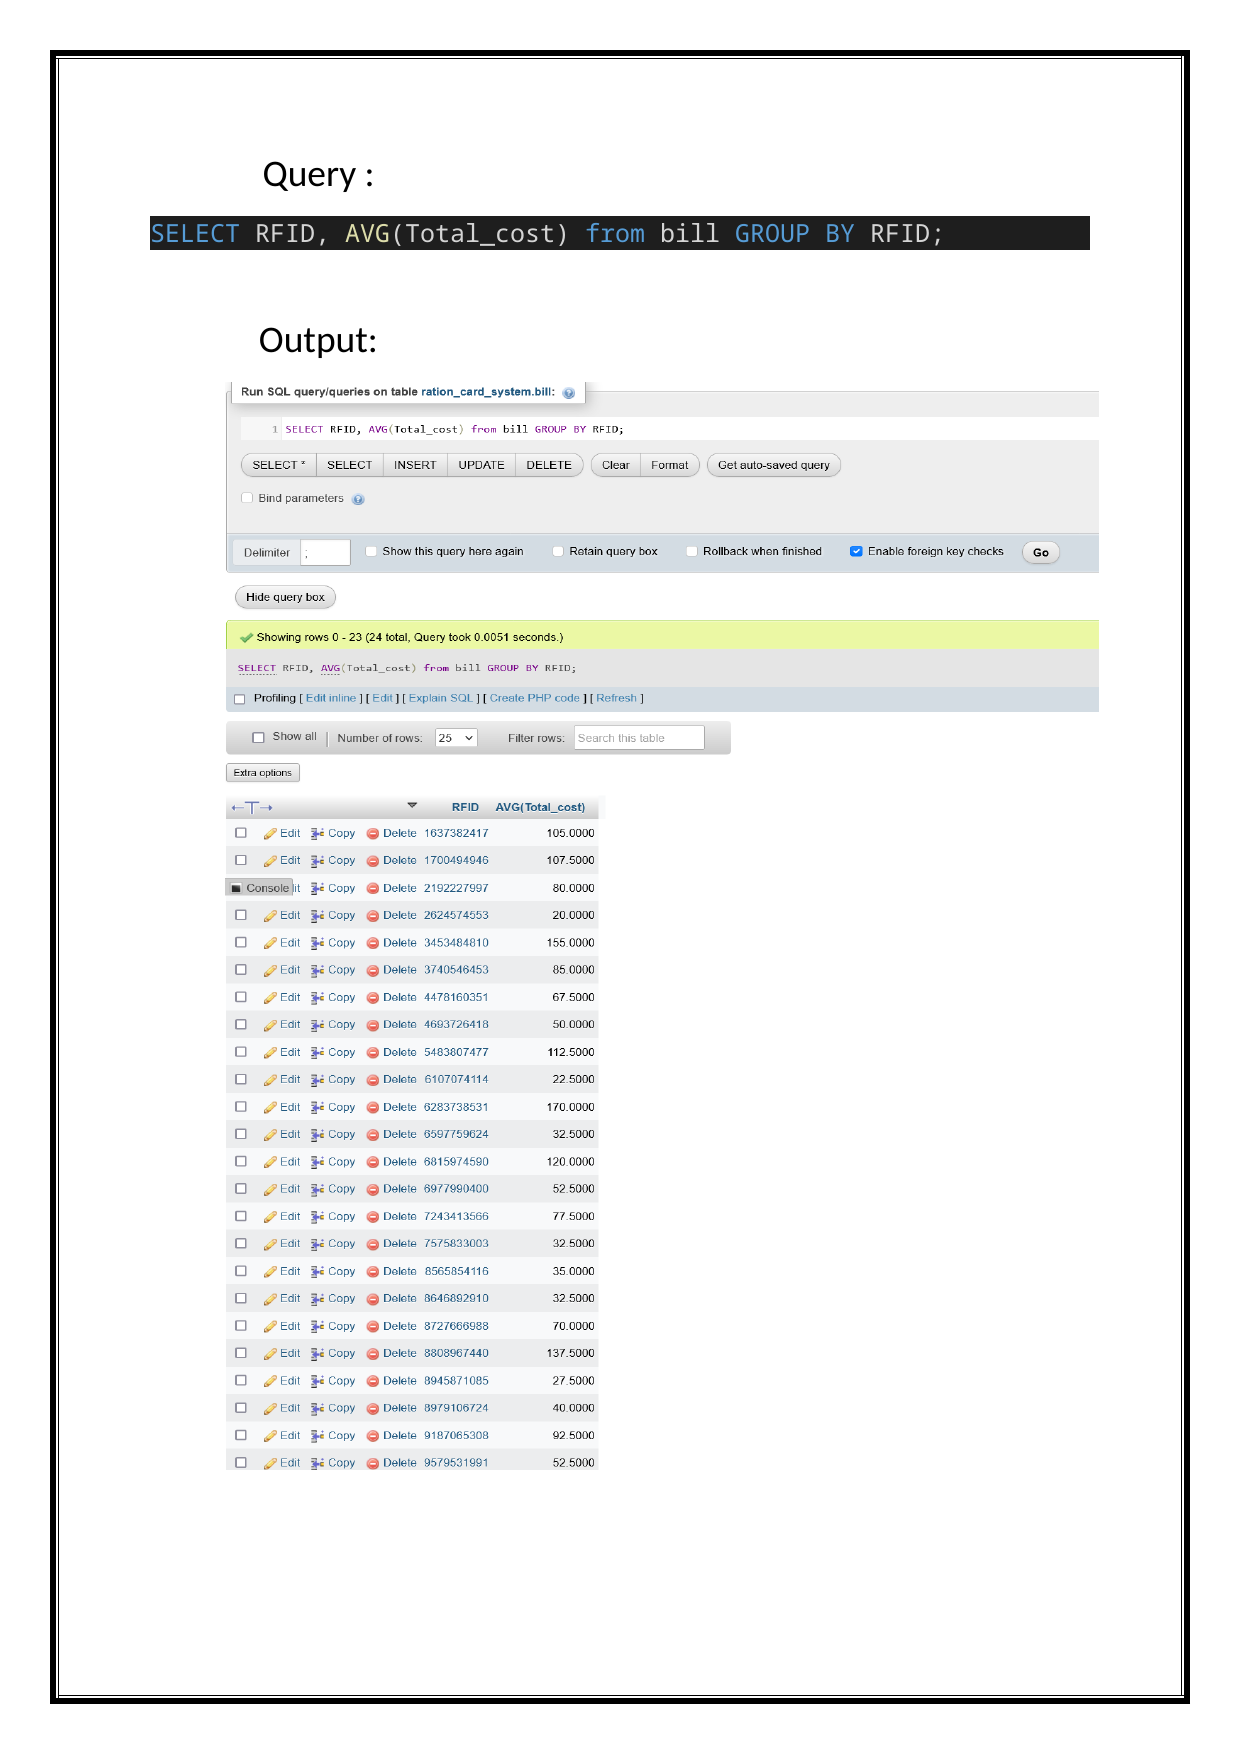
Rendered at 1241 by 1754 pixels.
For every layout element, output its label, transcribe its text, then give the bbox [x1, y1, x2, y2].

picture [225, 382, 1099, 1470]
text SELECT RFID, AVG(Total_cost) from bill GROUP BY RFID; [150, 216, 1090, 250]
list Query : [262, 150, 1090, 196]
text Output: [225, 316, 1090, 362]
